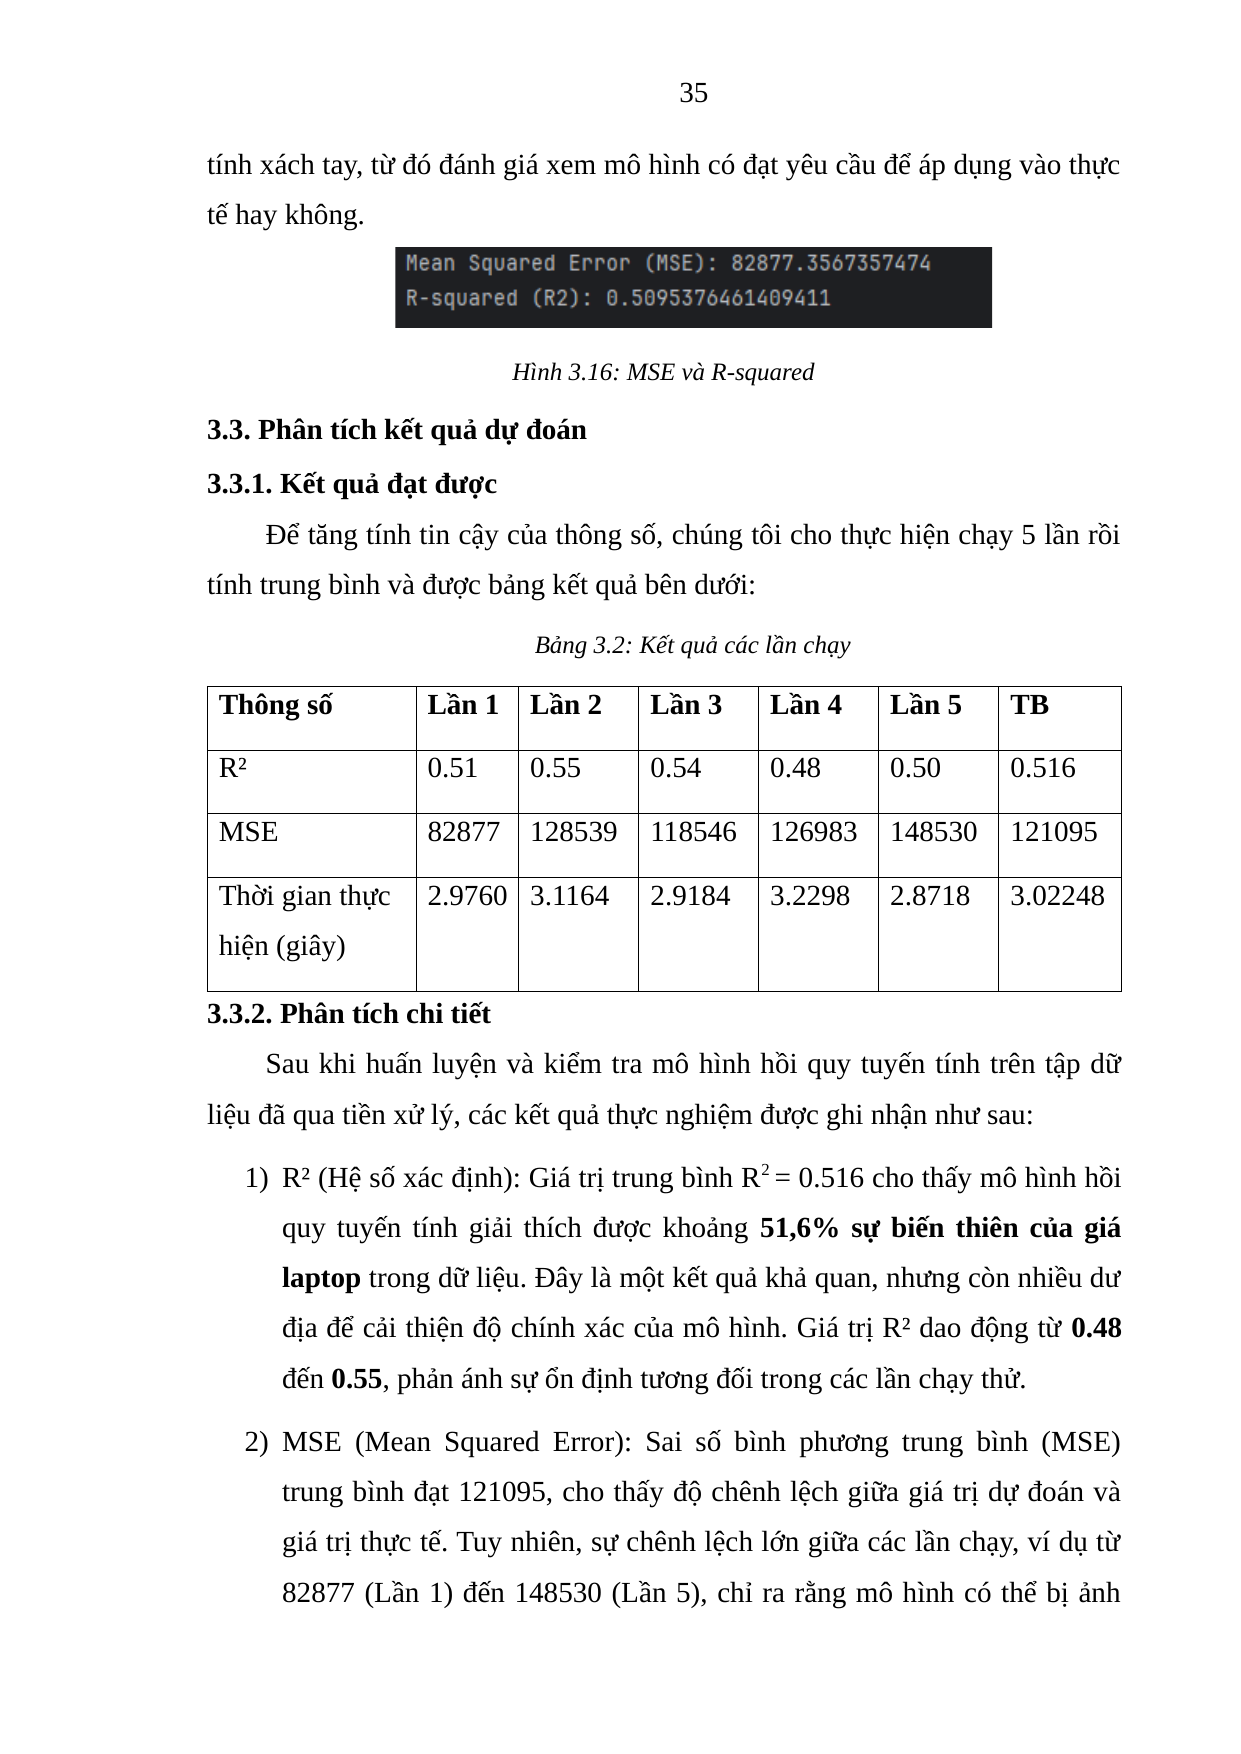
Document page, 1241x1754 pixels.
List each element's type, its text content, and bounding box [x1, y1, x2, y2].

table_cell 126983 [759, 814, 878, 877]
table_cell 148530 [879, 814, 998, 877]
table_cell 0.51 [417, 751, 518, 813]
text Để tăng tính tin cậy của thông số, chúng tôi cho thực hiện chạy 5 lần rồi tính trung bình và được bảng kết quả bên dưới: [207, 517, 1122, 601]
table_cell 2.8718 [879, 878, 998, 991]
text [207, 147, 1122, 231]
table_cell 121095 [999, 814, 1121, 877]
subtitle 3.3.2. Phân tích chi tiết [207, 996, 1122, 1030]
table_cell 3.1164 [519, 878, 638, 991]
table_cell 0.50 [879, 751, 998, 813]
table_header Thông số [208, 687, 416, 749]
text Sau khi huấn luyện và kiểm tra mô hình hồi quy tuyến tính trên tập dữ liệu đã qua tiền xử lý, các kết quả thực nghiệm được ghi nhận như sau: [207, 1047, 1122, 1130]
table_cell 128539 [519, 814, 638, 877]
table_header Lần 4 [759, 687, 878, 749]
table_header Lần 2 [519, 687, 638, 749]
table_cell 0.54 [639, 751, 758, 813]
table_cell 2.9760 [417, 878, 518, 991]
text Bảng 3.2: Kết quả các lần chạy [207, 630, 1122, 659]
table_cell 0.516 [999, 751, 1121, 813]
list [244, 1424, 1122, 1608]
table_cell 2.9184 [639, 878, 758, 991]
list R² (Hệ số xác định): Giá trị trung bình R2 = 0.516 cho thấy mô hình hồi quy tuyến tính giải thích được khoảng 51,6% sự biến thiên của giá laptop trong dữ liệu. Đây là một kết quả khả quan, nhưng còn nhiều dư địa để cải thiện độ chính xác của mô hình. Giá trị R² dao động từ 0.48 đến 0.55, phản ánh sự ổn định tương đối trong các lần chạy thử. [244, 1160, 1122, 1394]
table_cell MSE [208, 814, 416, 877]
table_cell R² [208, 751, 416, 813]
subtitle 3.3. Phân tích kết quả dự đoán [207, 412, 1122, 446]
table_header TB [999, 687, 1121, 749]
table_cell 82877 [417, 814, 518, 877]
table_header Lần 1 [417, 687, 518, 749]
table_cell 0.55 [519, 751, 638, 813]
picture [395, 247, 993, 328]
table_header Lần 3 [639, 687, 758, 749]
text Hình 3.16: MSE và R-squared [207, 357, 1122, 385]
subtitle 3.3.1. Kết quả đạt được [207, 467, 1122, 500]
table_cell 118546 [639, 814, 758, 877]
table_cell 3.2298 [759, 878, 878, 991]
table_cell 3.02248 [999, 878, 1121, 991]
table_cell Thời gian thực hiện (giây) [208, 878, 416, 991]
table_header Lần 5 [879, 687, 998, 749]
table_cell 0.48 [759, 751, 878, 813]
